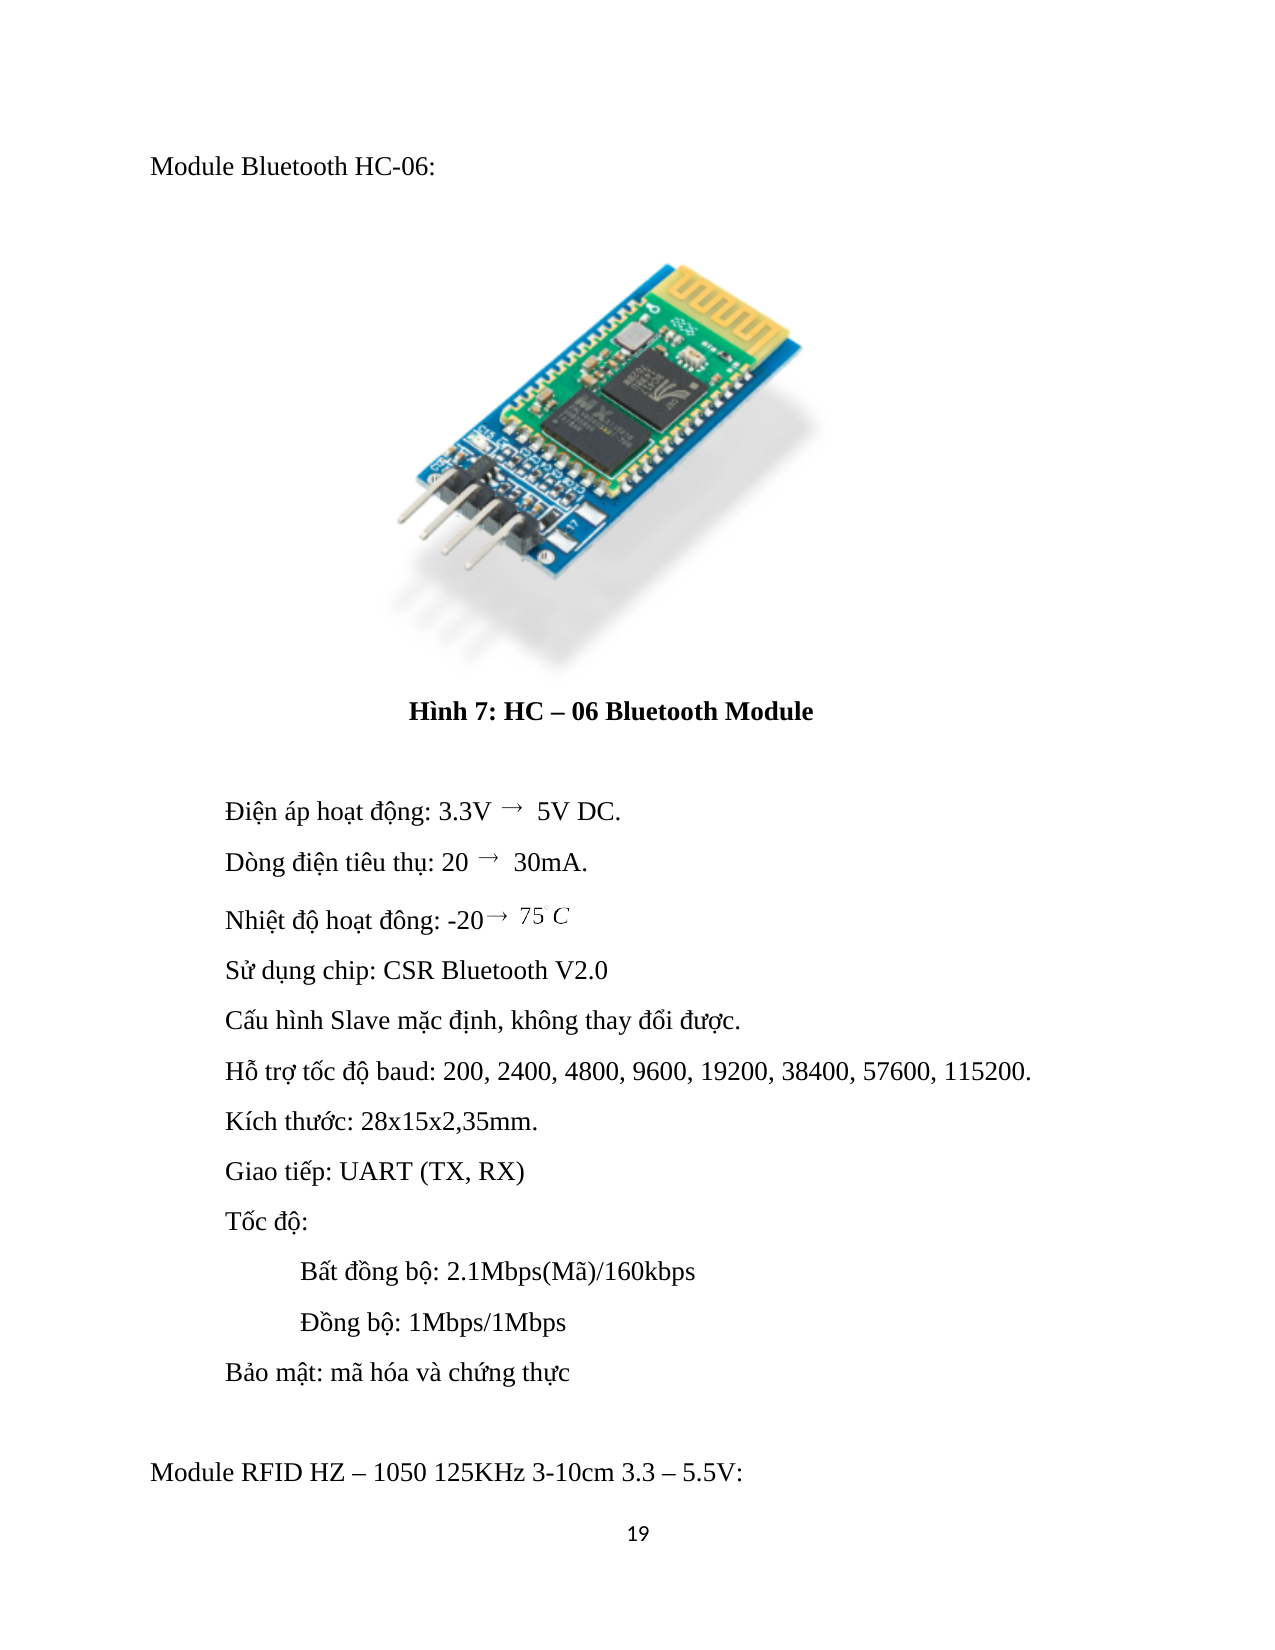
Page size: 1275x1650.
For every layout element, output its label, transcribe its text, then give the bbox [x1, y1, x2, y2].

picture [331, 209, 891, 686]
text Điện áp hoạt động: 3.3V 5V DC. [150, 795, 1125, 827]
text Giao tiếp: UART (TX, RX) [150, 1155, 1125, 1186]
text Bất đồng bộ: 2.1Mbps(Mã)/160kbps [225, 1256, 1125, 1287]
text Cấu hình Slave mặc định, không thay đổi được. [150, 1004, 1125, 1036]
text Hỗ trợ tốc độ baud: 200, 2400, 4800, 9600, 19200, 38400, 57600, 115200. [150, 1055, 1125, 1086]
text Dòng điện tiêu thụ: 20 30mA. [150, 846, 1125, 877]
text Module Bluetooth HC-06: [150, 150, 1125, 181]
text Kích thước: 28x15x2,35mm. [150, 1105, 1125, 1136]
text Bảo mật: mã hóa và chứng thực [150, 1356, 1125, 1387]
text Module RFID HZ – 1050 125KHz 3-10cm 3.3 – 5.5V: [150, 1456, 1125, 1487]
text Nhiệt độ hoạt đông: -20 [150, 896, 1125, 935]
text Sử dụng chip: CSR Bluetooth V2.0 [150, 954, 1125, 985]
text Đồng bộ: 1Mbps/1Mbps [225, 1306, 1125, 1337]
text Tốc độ: [150, 1205, 1125, 1236]
